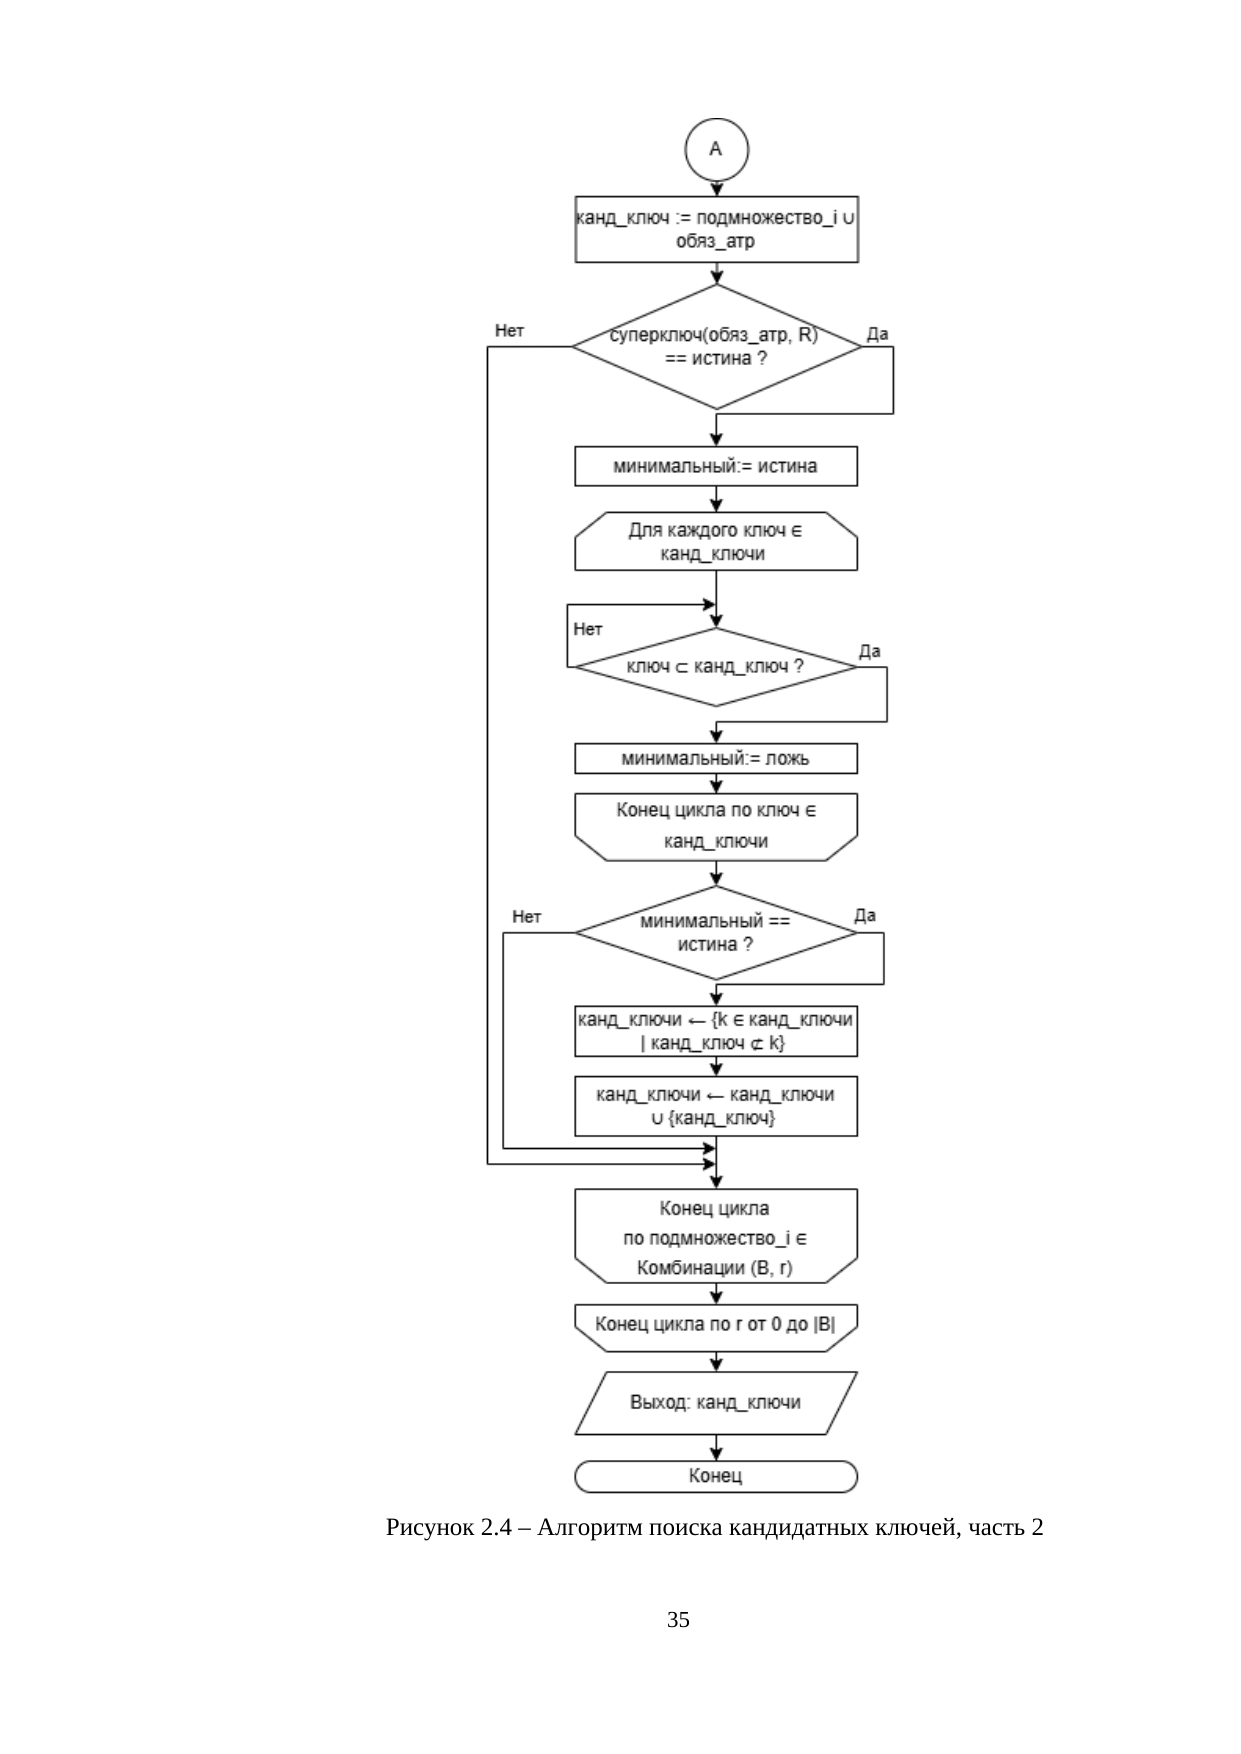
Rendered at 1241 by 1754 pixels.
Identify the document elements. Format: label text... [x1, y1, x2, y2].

picture [476, 118, 954, 1495]
text Рисунок 2.4 – Алгоритм поиска кандидатных ключей, часть 2 [177, 1512, 1181, 1541]
